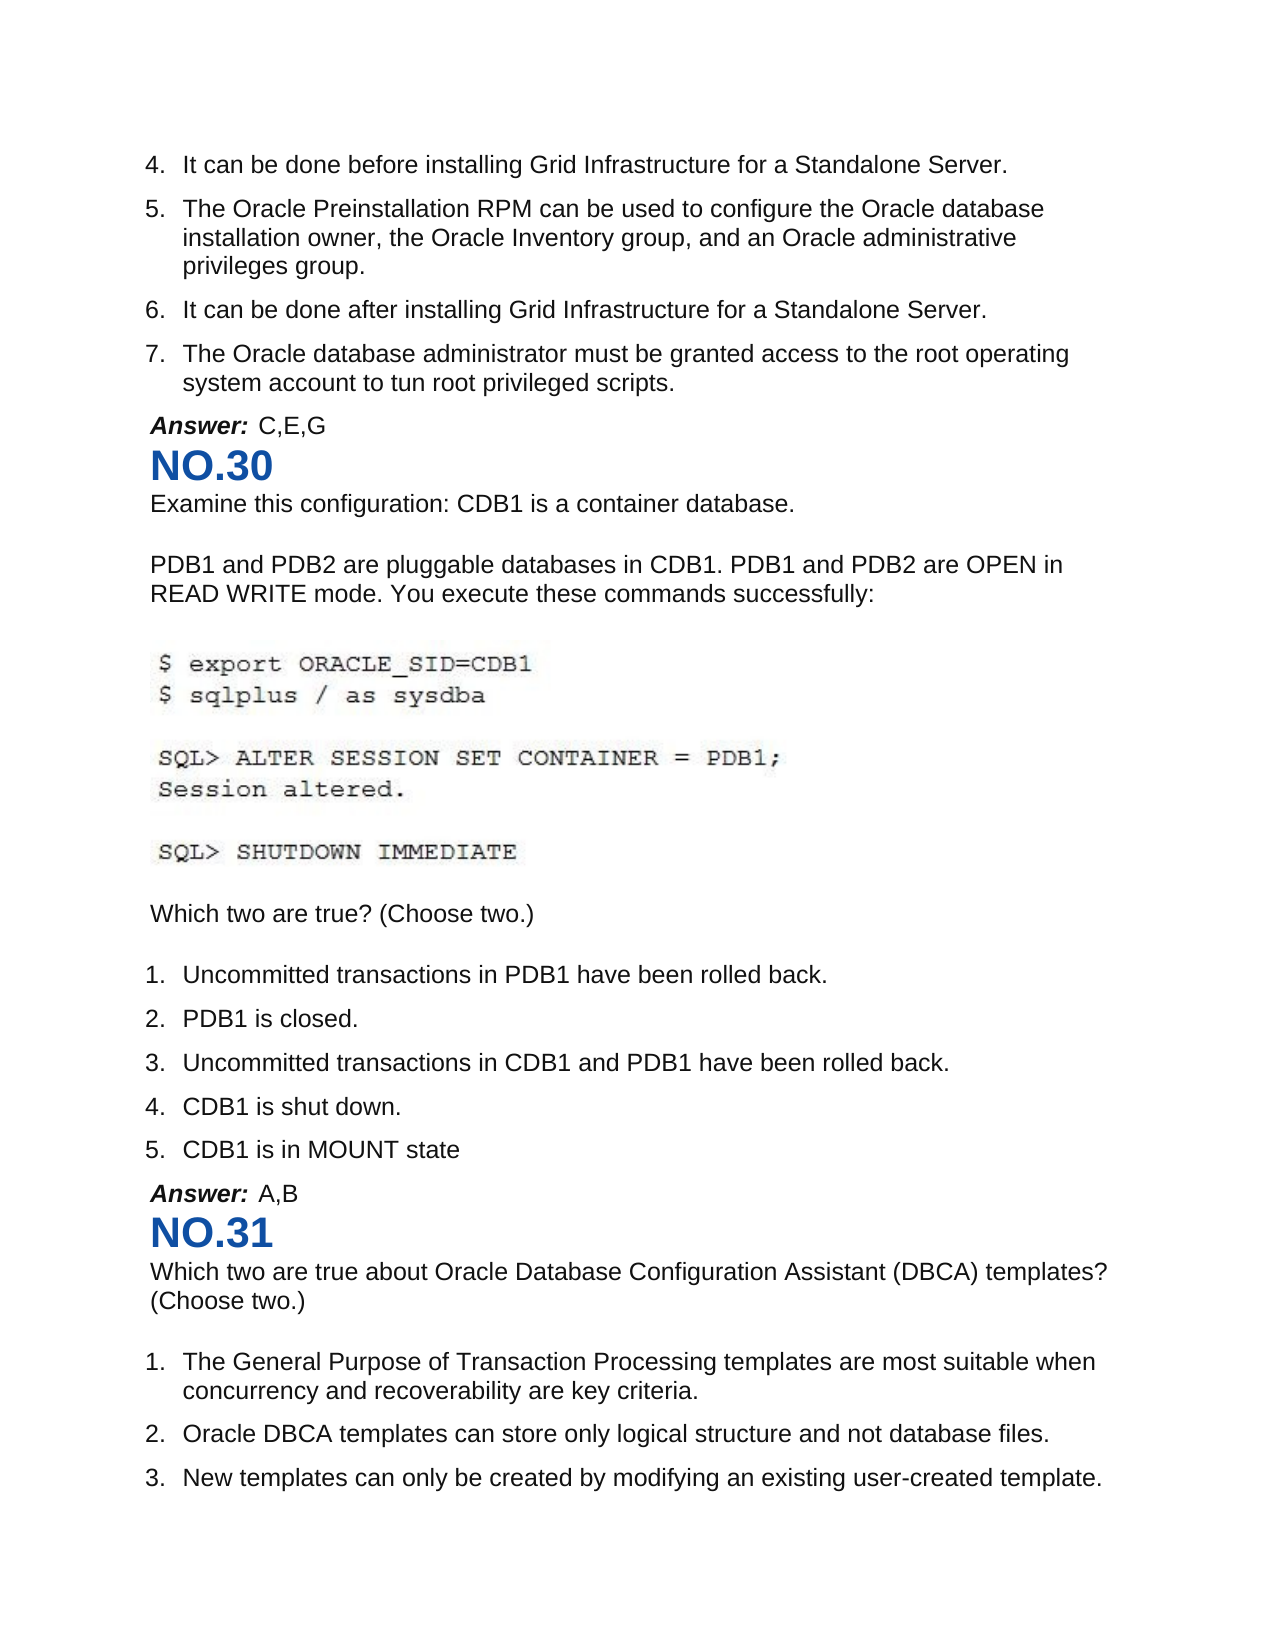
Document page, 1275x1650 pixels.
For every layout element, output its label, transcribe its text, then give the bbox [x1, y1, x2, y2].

text Which two are true? (Choose two.) [150, 899, 1125, 928]
text NO.30 [150, 440, 1125, 489]
text NO.31 [150, 1208, 1125, 1257]
list The Oracle database administrator must be granted access to the root operating system account to tun root privileged scripts. [145, 339, 1125, 396]
text Answer: C,E,G [150, 411, 1125, 440]
text Which two are true about Oracle Database Configuration Assistant (DBCA) templates? (Choose two.) [150, 1257, 1125, 1314]
list Uncommitted transactions in CDB1 and PDB1 have been rolled back. [145, 1048, 1125, 1077]
text Examine this configuration: CDB1 is a container database. [150, 489, 1125, 518]
list CDB1 is shut down. [145, 1092, 1125, 1120]
text Answer: A,B [150, 1179, 1125, 1208]
text PDB1 and PDB2 are pluggable databases in CDB1. PDB1 and PDB2 are OPEN in READ WRITE mode. You execute these commands successfully: [150, 550, 1125, 608]
list CDB1 is in MOUNT state [145, 1135, 1125, 1164]
list PDB1 is closed. [145, 1004, 1125, 1033]
list Oracle DBCA templates can store only logical structure and not database files. [145, 1419, 1125, 1448]
list It can be done after installing Grid Infrastructure for a Standalone Server. [145, 295, 1125, 324]
list Uncommitted transactions in PDB1 have been rolled back. [145, 960, 1125, 989]
list The Oracle Preinstallation RPM can be used to configure the Oracle database installation owner, the Oracle Inventory group, and an Oracle administrative privileges group. [145, 194, 1125, 280]
list The General Purpose of Transaction Processing templates are most suitable when concurrency and recoverability are key criteria. [145, 1347, 1125, 1404]
list New templates can only be created by modifying an existing user-created template. [145, 1463, 1125, 1492]
picture [150, 640, 787, 867]
list It can be done before installing Grid Infrastructure for a Standalone Server. [145, 150, 1125, 179]
